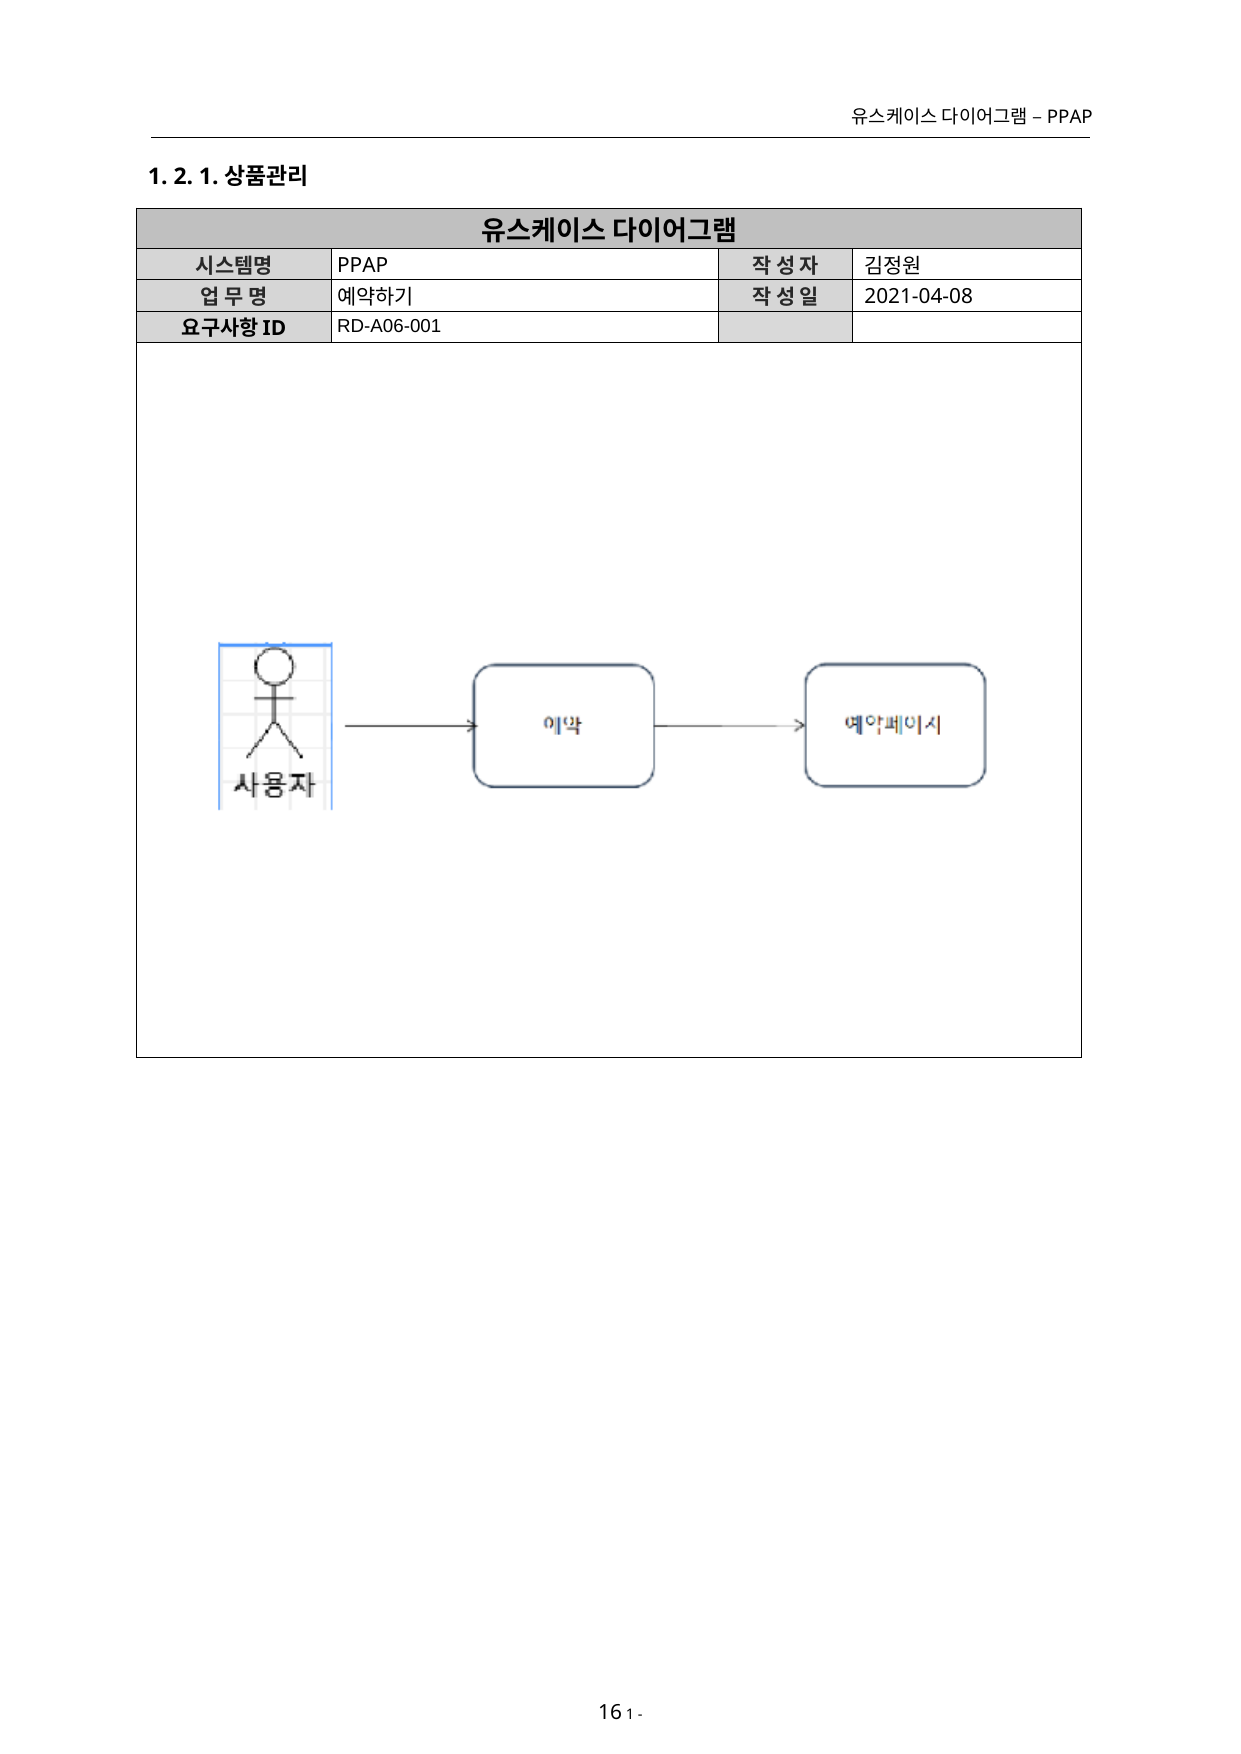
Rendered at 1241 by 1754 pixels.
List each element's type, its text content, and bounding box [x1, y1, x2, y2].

table_cell 작 성 일 [719, 280, 852, 311]
table_cell 작 성 자 [719, 249, 852, 279]
table_cell 업 무 명 [137, 280, 331, 311]
table_cell 시스템명 [137, 249, 331, 279]
table_cell PPAP [332, 249, 718, 279]
table_cell [853, 312, 1081, 342]
table_cell [137, 343, 1081, 1057]
table_cell RD-A06-001 [332, 312, 718, 342]
table_header 유스케이스 다이어그램 [137, 209, 1081, 248]
text 1. 2. 1. 상품관리 [148, 158, 1092, 191]
table_cell 요구사항ID [137, 312, 331, 342]
table_cell 2021-04-08 [853, 280, 1081, 311]
table_cell 김정원 [853, 249, 1081, 279]
table_cell 예약하기 [332, 280, 718, 311]
picture [182, 575, 1037, 953]
table_cell [719, 312, 852, 342]
